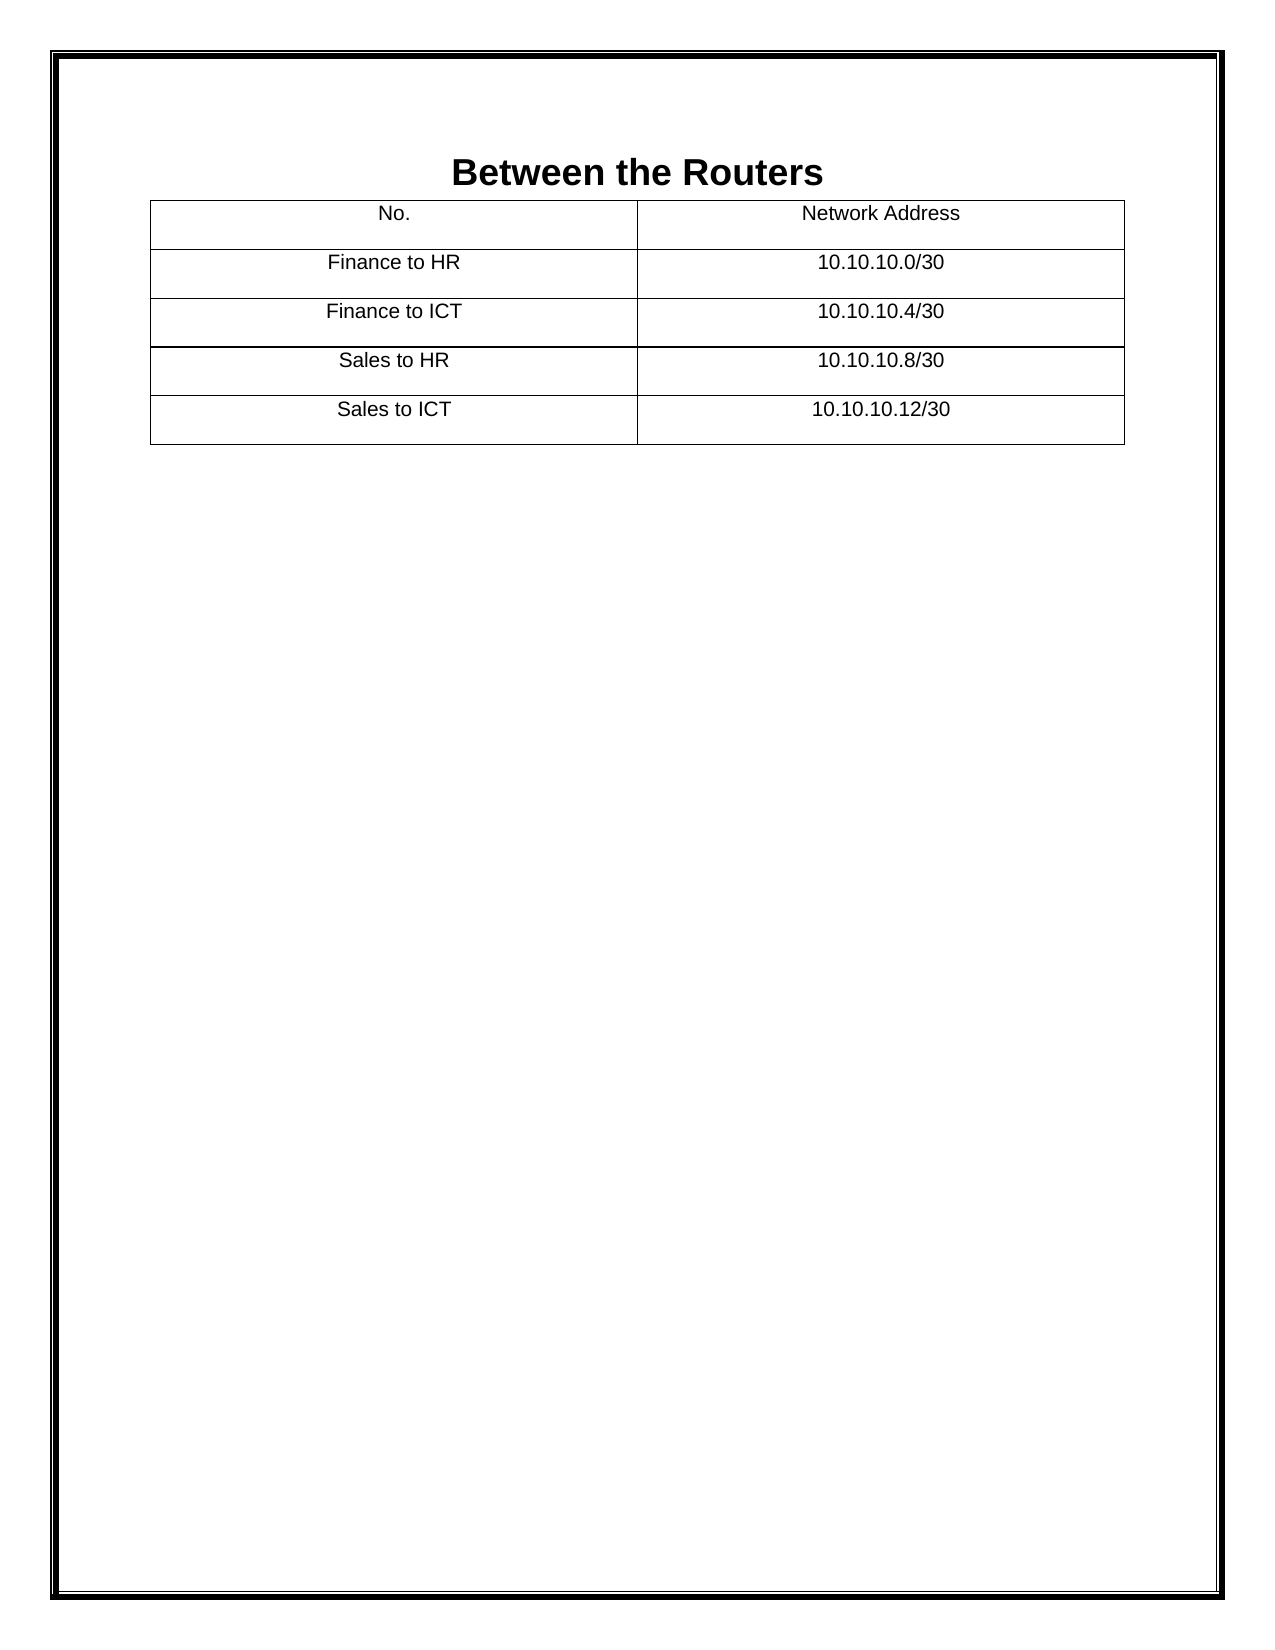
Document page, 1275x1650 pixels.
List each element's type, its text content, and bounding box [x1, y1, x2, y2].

table_cell 10.10.10.12/30 [638, 396, 1124, 444]
text Between the Routers [150, 150, 1125, 193]
table_cell 10.10.10.8/30 [638, 348, 1124, 395]
table_cell 10.10.10.0/30 [638, 250, 1124, 297]
table_cell Sales to ICT [151, 396, 637, 444]
table_cell Sales to HR [151, 348, 637, 395]
table_cell 10.10.10.4/30 [638, 299, 1124, 346]
table_cell Finance to HR [151, 250, 637, 297]
table_header No. [151, 201, 637, 248]
table_cell Finance to ICT [151, 299, 637, 346]
table_header Network Address [638, 201, 1124, 248]
